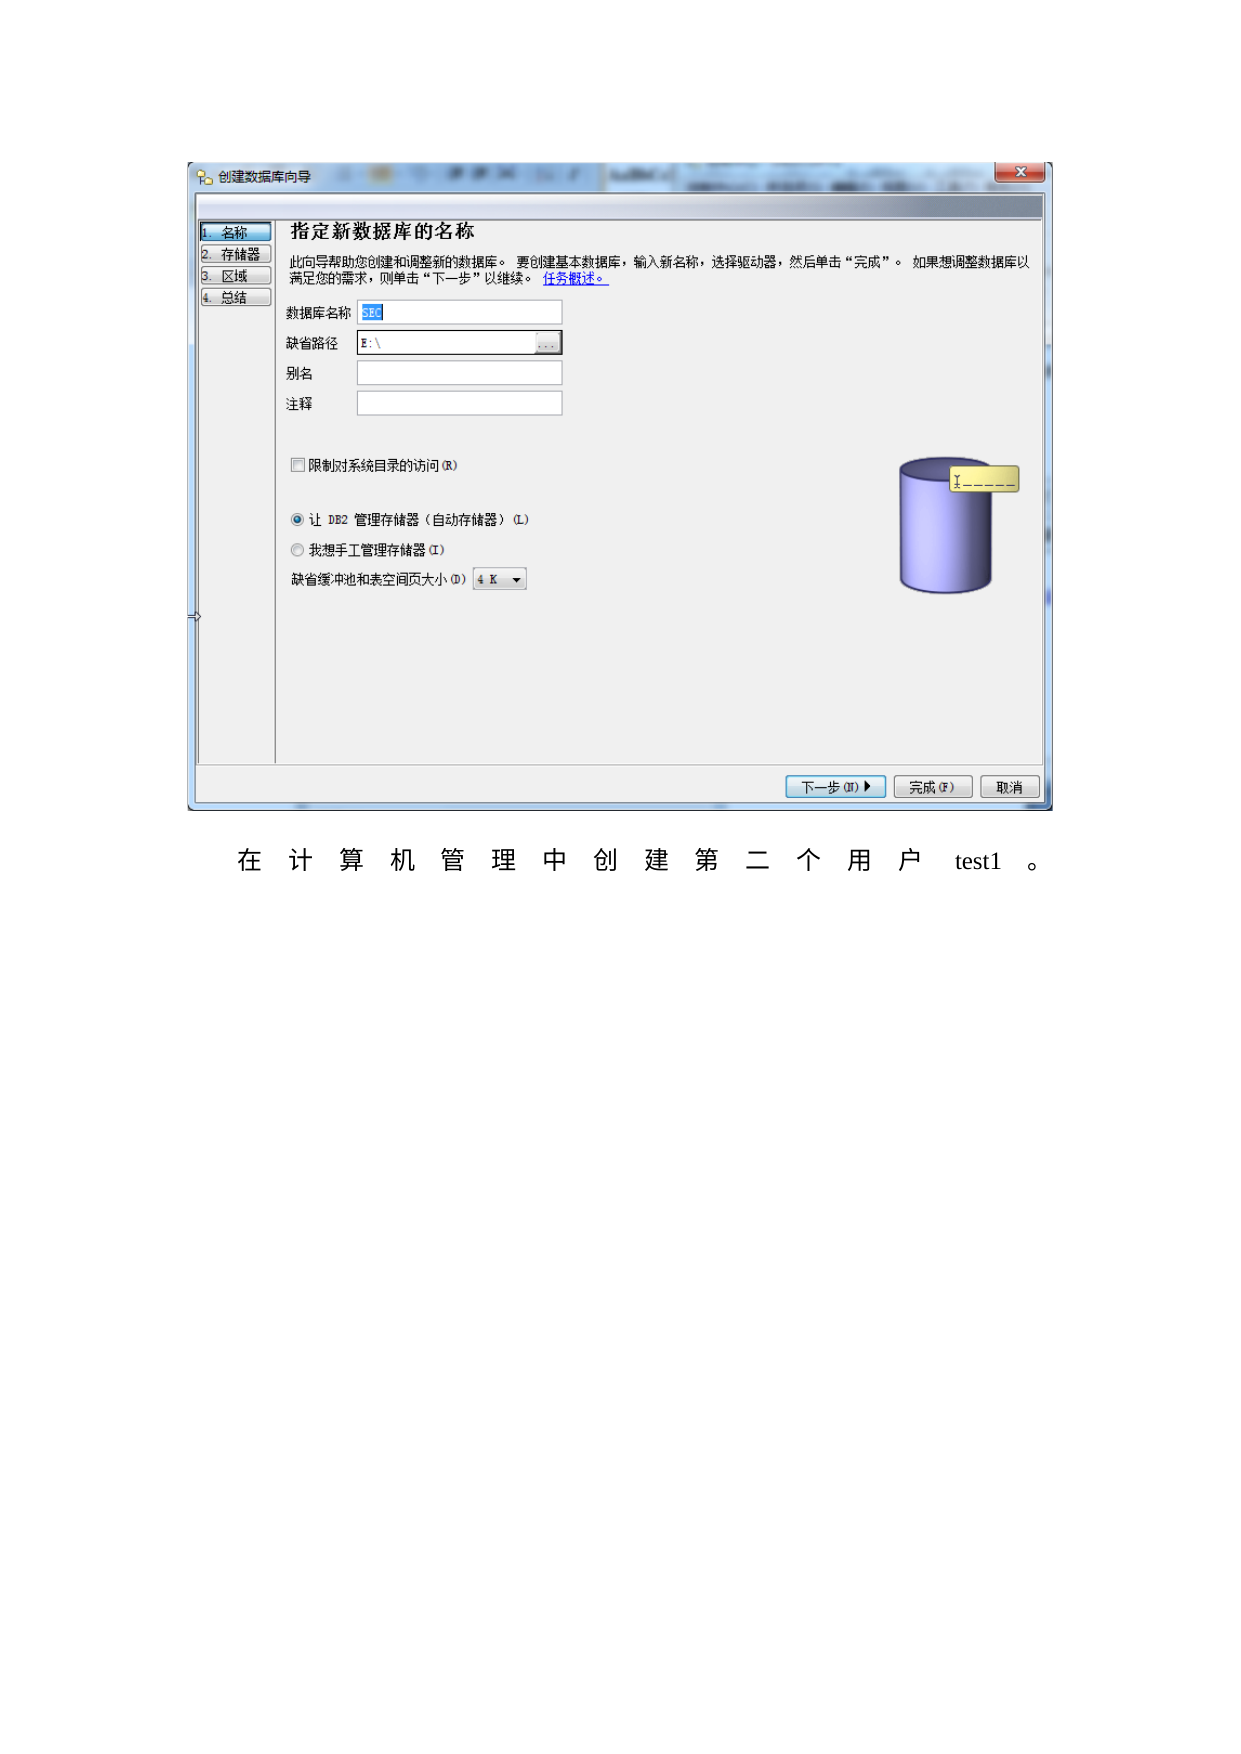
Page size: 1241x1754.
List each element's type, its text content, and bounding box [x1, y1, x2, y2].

picture [187, 162, 1053, 811]
text 在计算机管理中创建第二个用户test1。注意，test1 用户不是 Administrators 组的成员；在控制中心sec数据库的“用户和组对象”目录中“添加”用户并赋予权限，见下图。 [187, 826, 1053, 891]
